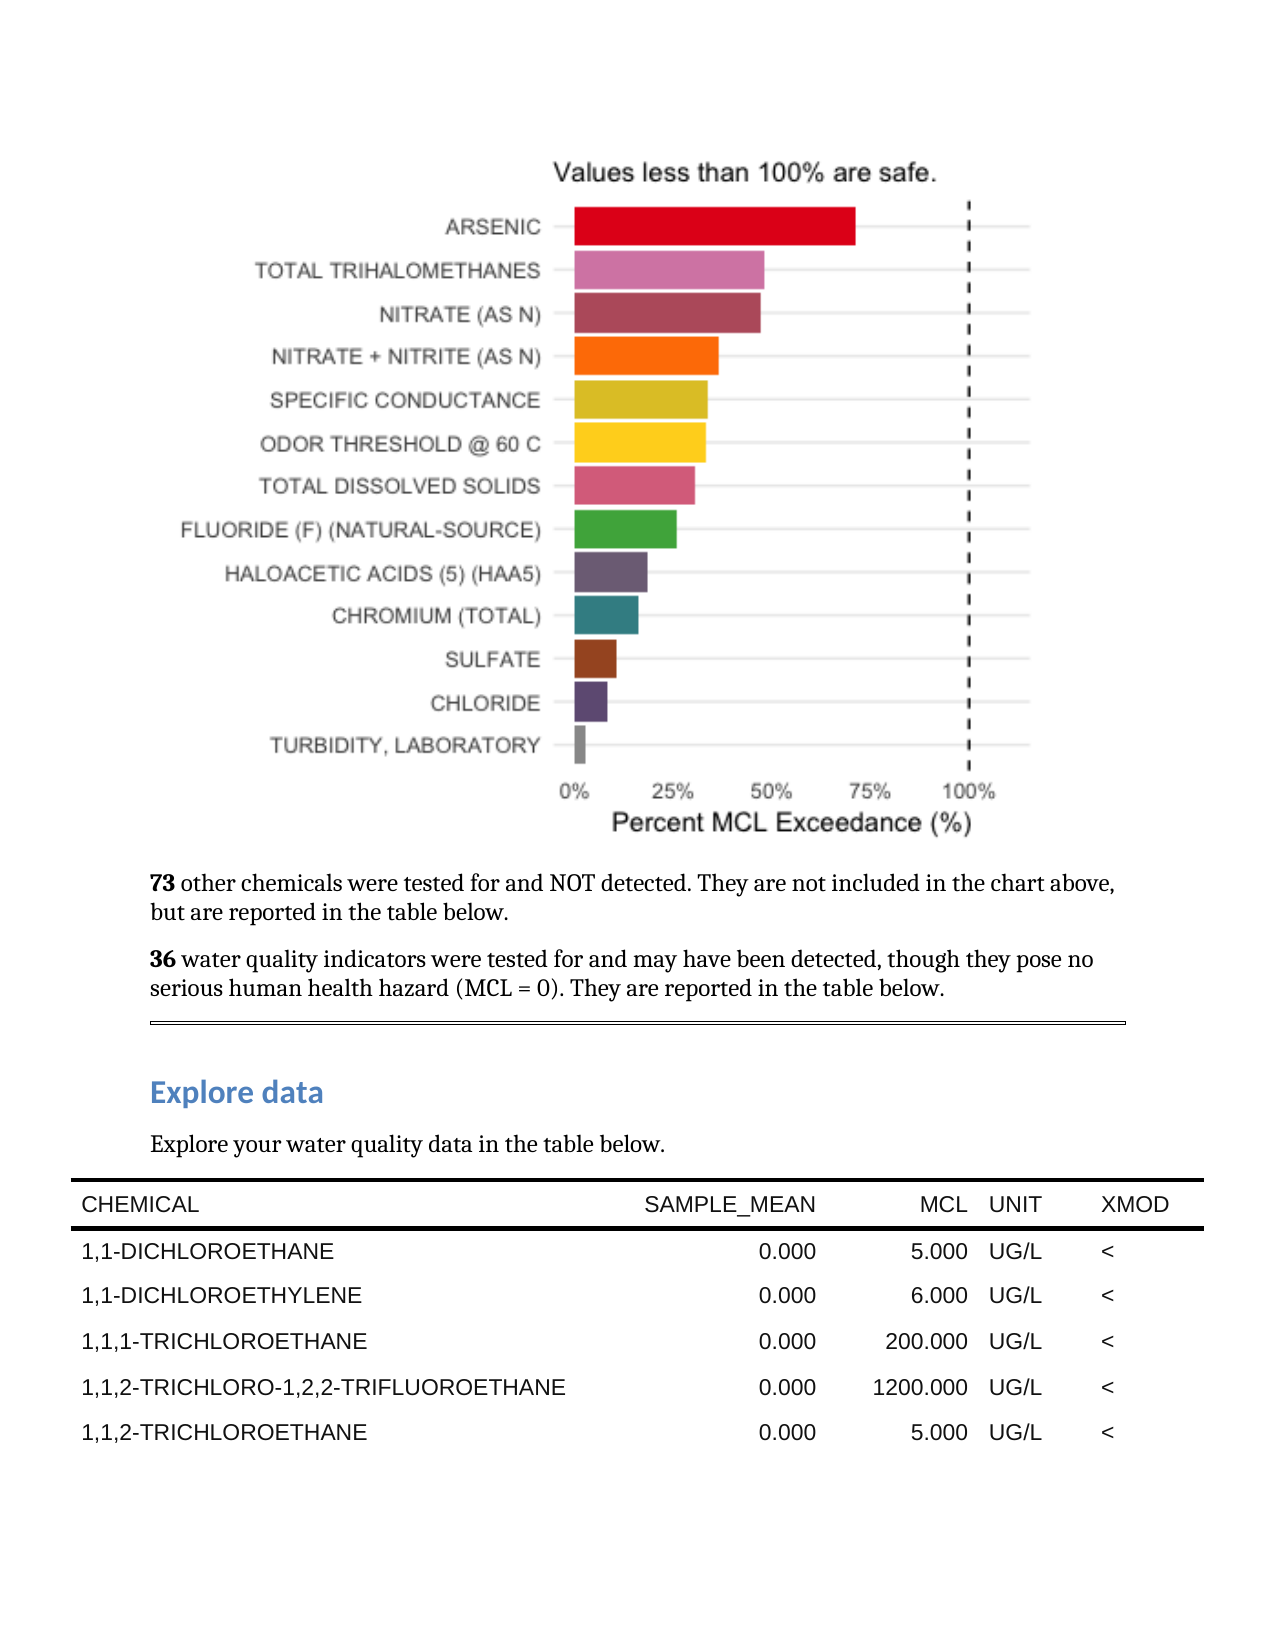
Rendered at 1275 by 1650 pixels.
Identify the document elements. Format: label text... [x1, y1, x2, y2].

table_cell UG/L [978, 1318, 1090, 1364]
table_cell < [1090, 1364, 1204, 1410]
table_header UNIT [978, 1182, 1090, 1226]
table_cell 0.000 [614, 1272, 826, 1318]
table_cell 1,1-DICHLOROETHYLENE [71, 1272, 614, 1318]
table_cell UG/L [978, 1231, 1090, 1272]
table_cell 5.000 [826, 1410, 978, 1456]
table_cell 6.000 [826, 1272, 978, 1318]
table_cell 0.000 [614, 1231, 826, 1272]
table_cell < [1090, 1318, 1204, 1364]
table_cell < [1090, 1231, 1204, 1272]
table_cell 1,1,1-TRICHLOROETHANE [71, 1318, 614, 1364]
table_header XMOD [1090, 1182, 1204, 1226]
table_cell 1,1,2-TRICHLOROETHANE [71, 1410, 614, 1456]
table_cell UG/L [978, 1364, 1090, 1410]
table_cell UG/L [978, 1272, 1090, 1318]
text 73 other chemicals were tested for and NOT detected. They are not included in the chart above, but are reported in the table below. [150, 869, 1125, 926]
table_cell 0.000 [614, 1364, 826, 1410]
text Explore your water quality data in the table below. [150, 1130, 1125, 1159]
table_cell < [1090, 1272, 1204, 1318]
text 36 water quality indicators were tested for and may have been detected, though they pose no serious human health hazard (MCL = 0). They are reported in the table below. [150, 945, 1125, 1002]
table_header SAMPLE_MEAN [614, 1182, 826, 1226]
table_header MCL [826, 1182, 978, 1226]
table_cell 0.000 [614, 1318, 826, 1364]
table_cell 5.000 [826, 1231, 978, 1272]
table_header CHEMICAL [71, 1182, 614, 1226]
table_cell 1,1-DICHLOROETHANE [71, 1231, 614, 1272]
table_cell 1,1,2-TRICHLORO-1,2,2-TRIFLUOROETHANE [71, 1364, 614, 1410]
table_cell 0.000 [614, 1410, 826, 1456]
table_cell 1200.000 [826, 1364, 978, 1410]
subtitle Explore data [150, 1071, 1125, 1112]
table_cell < [1090, 1410, 1204, 1456]
table_cell 200.000 [826, 1318, 978, 1364]
table_cell UG/L [978, 1410, 1090, 1456]
picture [168, 150, 1044, 850]
